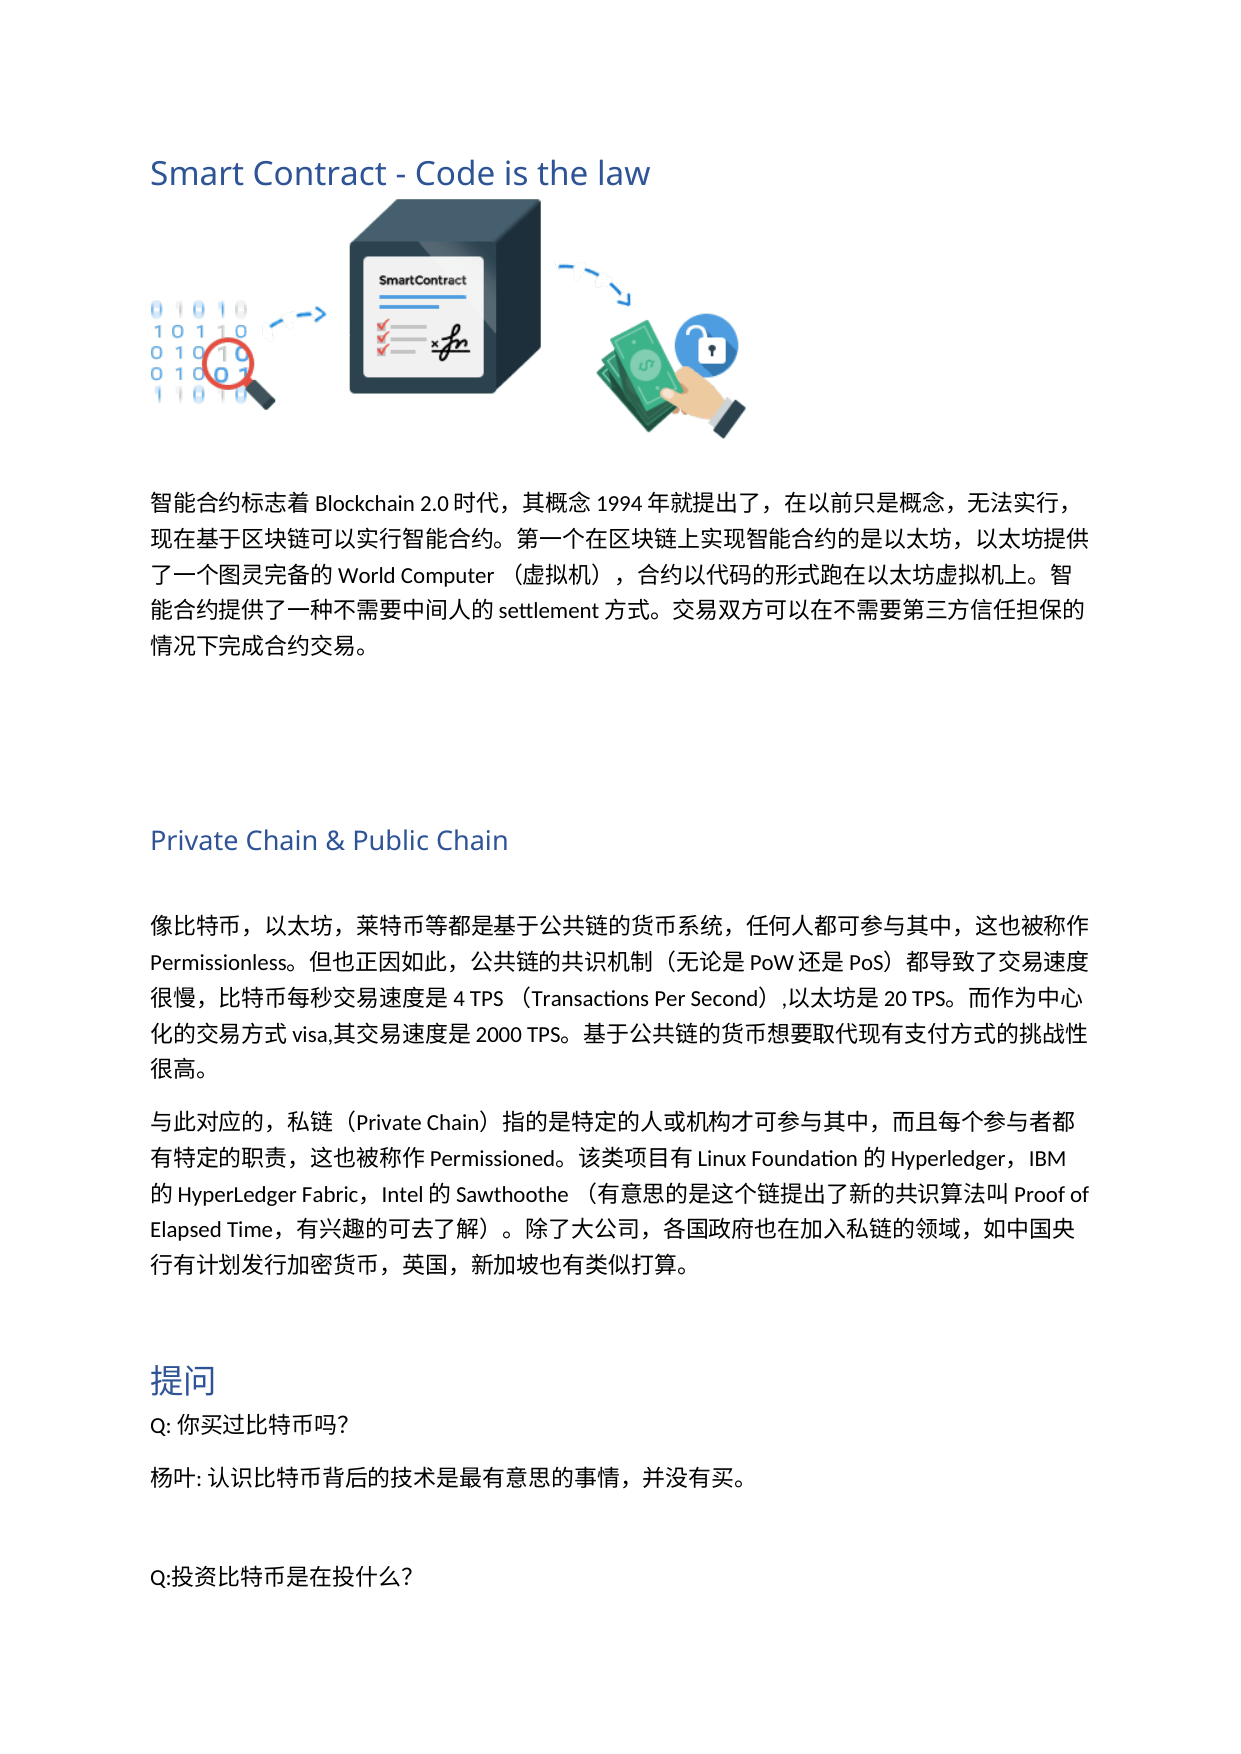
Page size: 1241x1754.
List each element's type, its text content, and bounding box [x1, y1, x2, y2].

subtitle Private Chain & Public Chain [150, 821, 1090, 858]
text 杨叶: 认识比特币背后的技术是最有意思的事情，并没有买。 [150, 1459, 1090, 1493]
picture [150, 198, 747, 466]
subtitle Smart Contract - Code is the law [150, 150, 1090, 195]
subtitle 提问 [150, 1355, 1090, 1403]
text Q:投资比特币是在投什么？ [150, 1559, 1090, 1592]
text 智能合约标志着Blockchain 2.0时代，其概念1994年就提出了，在以前只是概念，无法实行，现在基于区块链可以实行智能合约。第一个在区块链上实现智能合约的是以太坊，以太坊提供了一个图灵完备的World Computer （虚拟机），合约以代码的形式跑在以太坊虚拟机上。智能合约提供了一种不需要中间人的settlement方式。交易双方可以在不需要第三方信任担保的情况下完成合约交易。 [150, 485, 1090, 661]
text 与此对应的，私链（Private Chain）指的是特定的人或机构才可参与其中，而且每个参与者都有特定的职责，这也被称作Permissioned。该类项目有Linux Foundation 的Hyperledger，IBM的HyperLedger Fabric，Intel的Sawthoothe （有意思的是这个链提出了新的共识算法叫Proof of Elapsed Time，有兴趣的可去了解）。除了大公司，各国政府也在加入私链的领域，如中国央行有计划发行加密货币，英国，新加坡也有类似打算。 [150, 1104, 1090, 1280]
text 像比特币，以太坊，莱特币等都是基于公共链的货币系统，任何人都可参与其中，这也被称作Permissionless。但也正因如此，公共链的共识机制（无论是PoW还是PoS）都导致了交易速度很慢，比特币每秒交易速度是 4 TPS （Transactions Per Second）,以太坊是20 TPS。而作为中心化的交易方式visa,其交易速度是2000 TPS。基于公共链的货币想要取代现有支付方式的挑战性很高。 [150, 908, 1090, 1084]
text Q: 你买过比特币吗？ [150, 1407, 1090, 1440]
